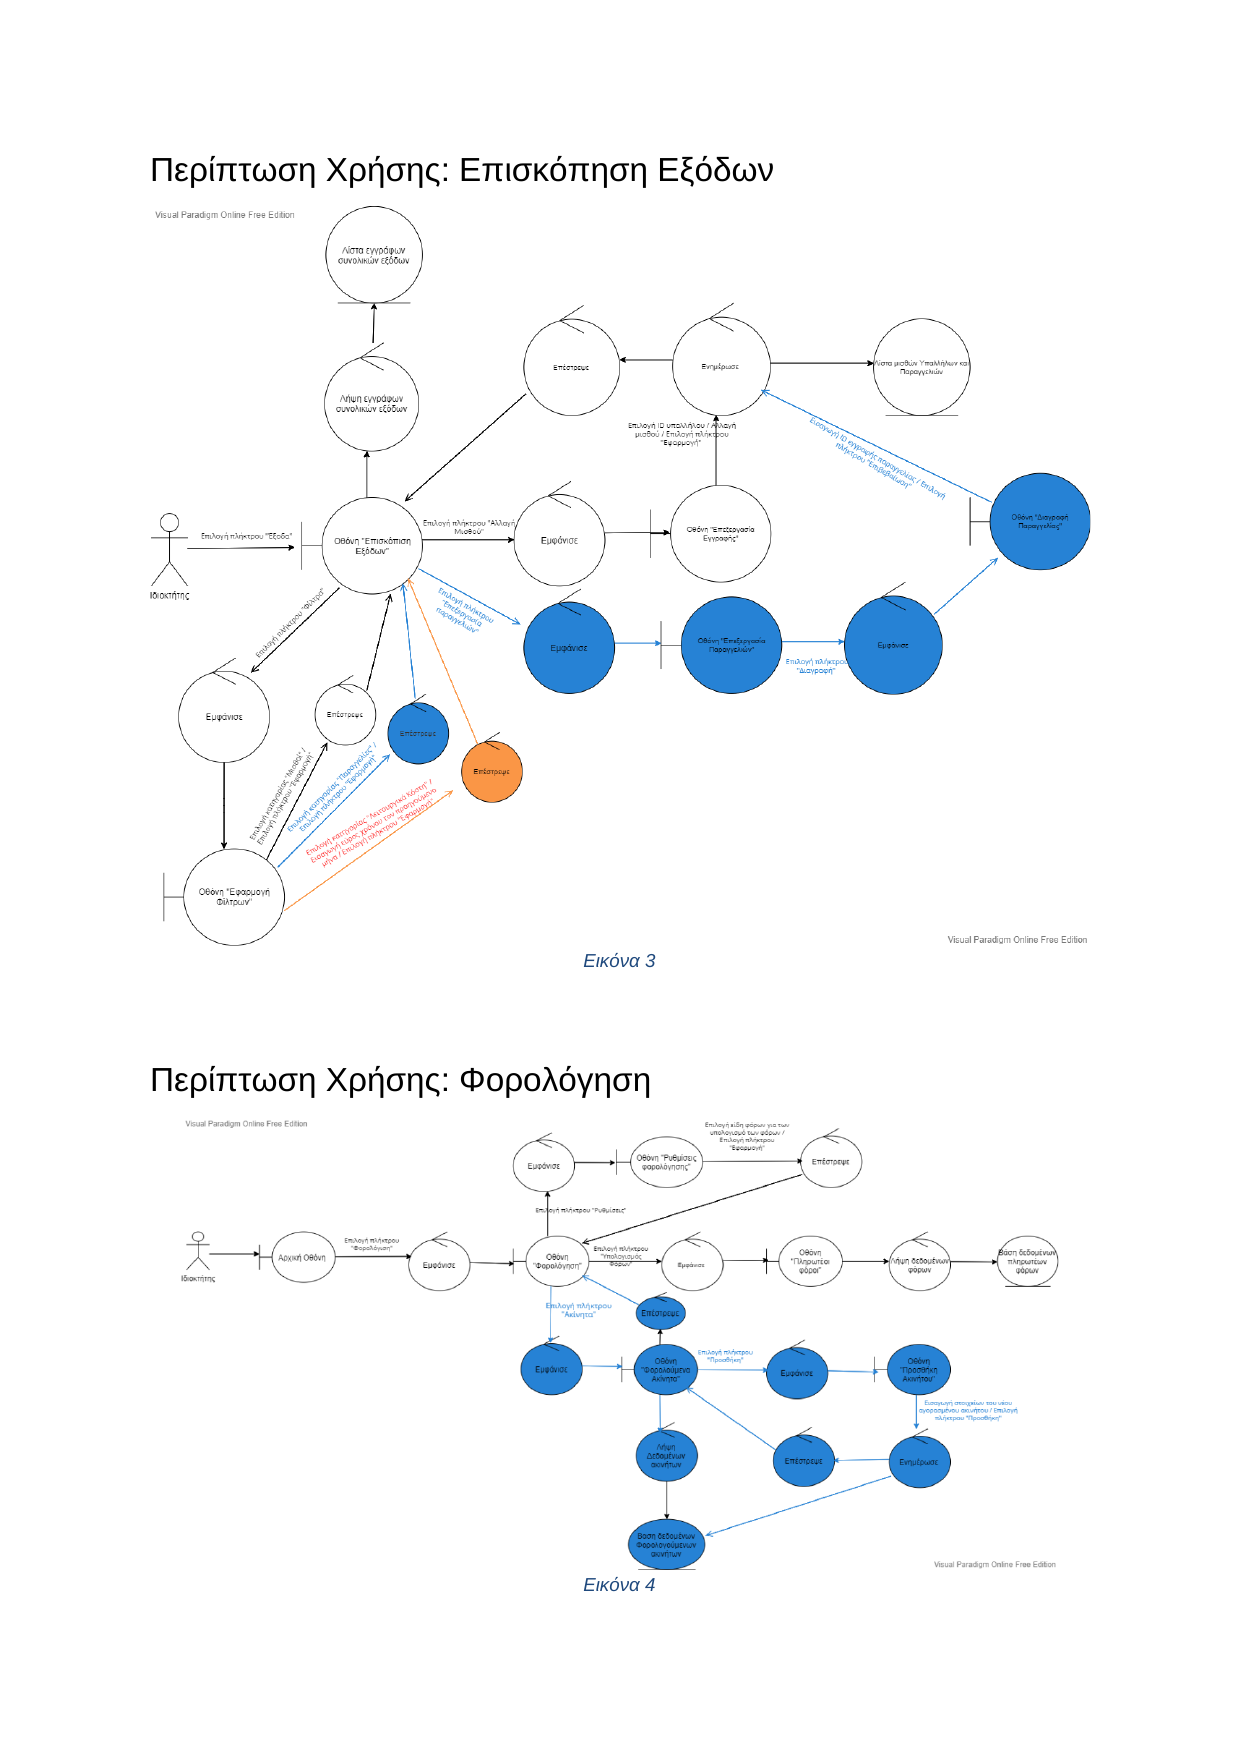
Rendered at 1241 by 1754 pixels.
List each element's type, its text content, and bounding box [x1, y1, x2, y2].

picture [150, 206, 1091, 946]
picture [181, 1116, 1059, 1570]
subtitle Περίπτωση Χρήσης: Επισκόπηση Εξόδων [150, 150, 1090, 188]
text Εικόνα [150, 1573, 1090, 1595]
text Εικόνα [150, 949, 1090, 971]
subtitle Περίπτωση Χρήσης: Φορολόγηση [150, 1059, 1090, 1098]
